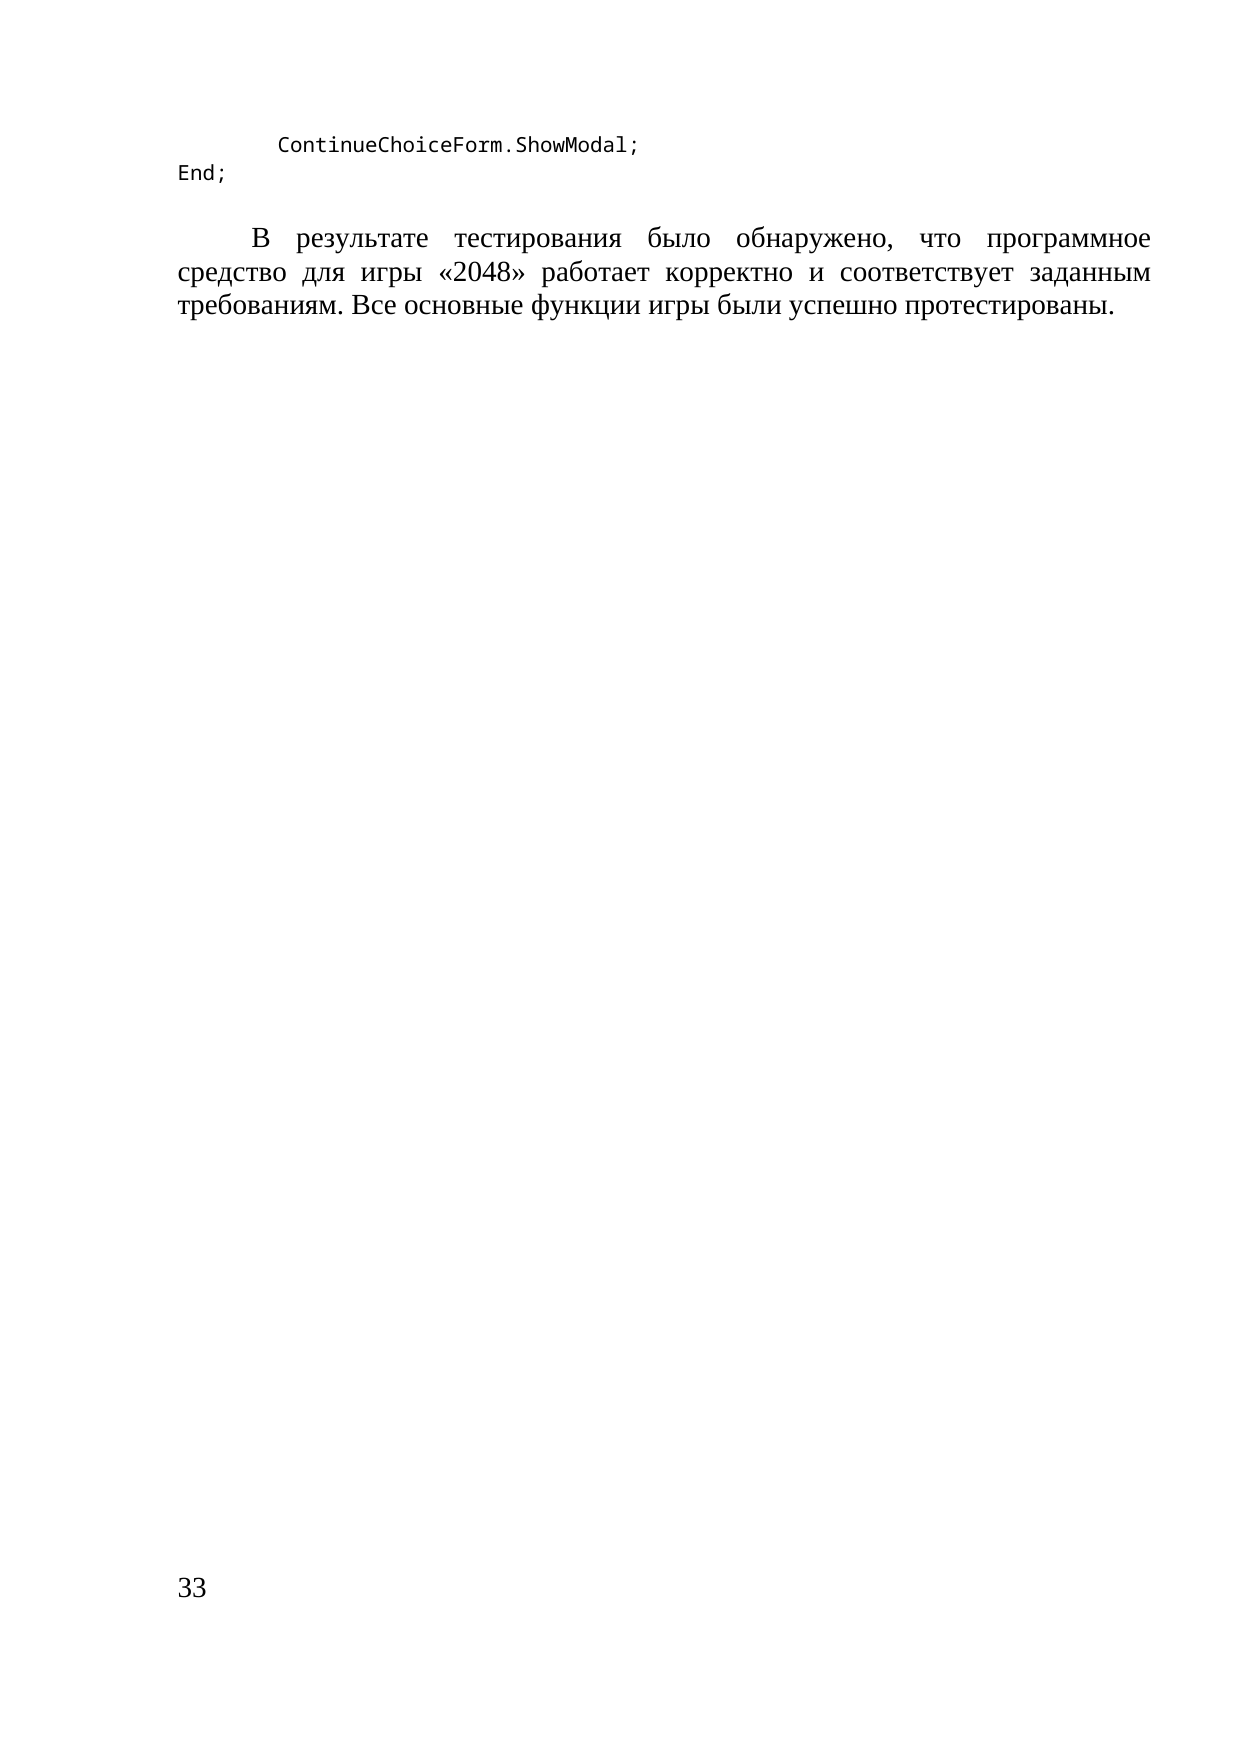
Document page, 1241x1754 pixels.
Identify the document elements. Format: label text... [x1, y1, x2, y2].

text В результате тестирования было обнаружено, что программное средство для игры «2048» работает корректно и соответствует заданным требованиям. Все основные функции игры были успешно протестированы. [177, 220, 1152, 321]
text ContinueChoiceForm.ShowModal; [177, 130, 1152, 158]
text End; [177, 158, 1152, 187]
